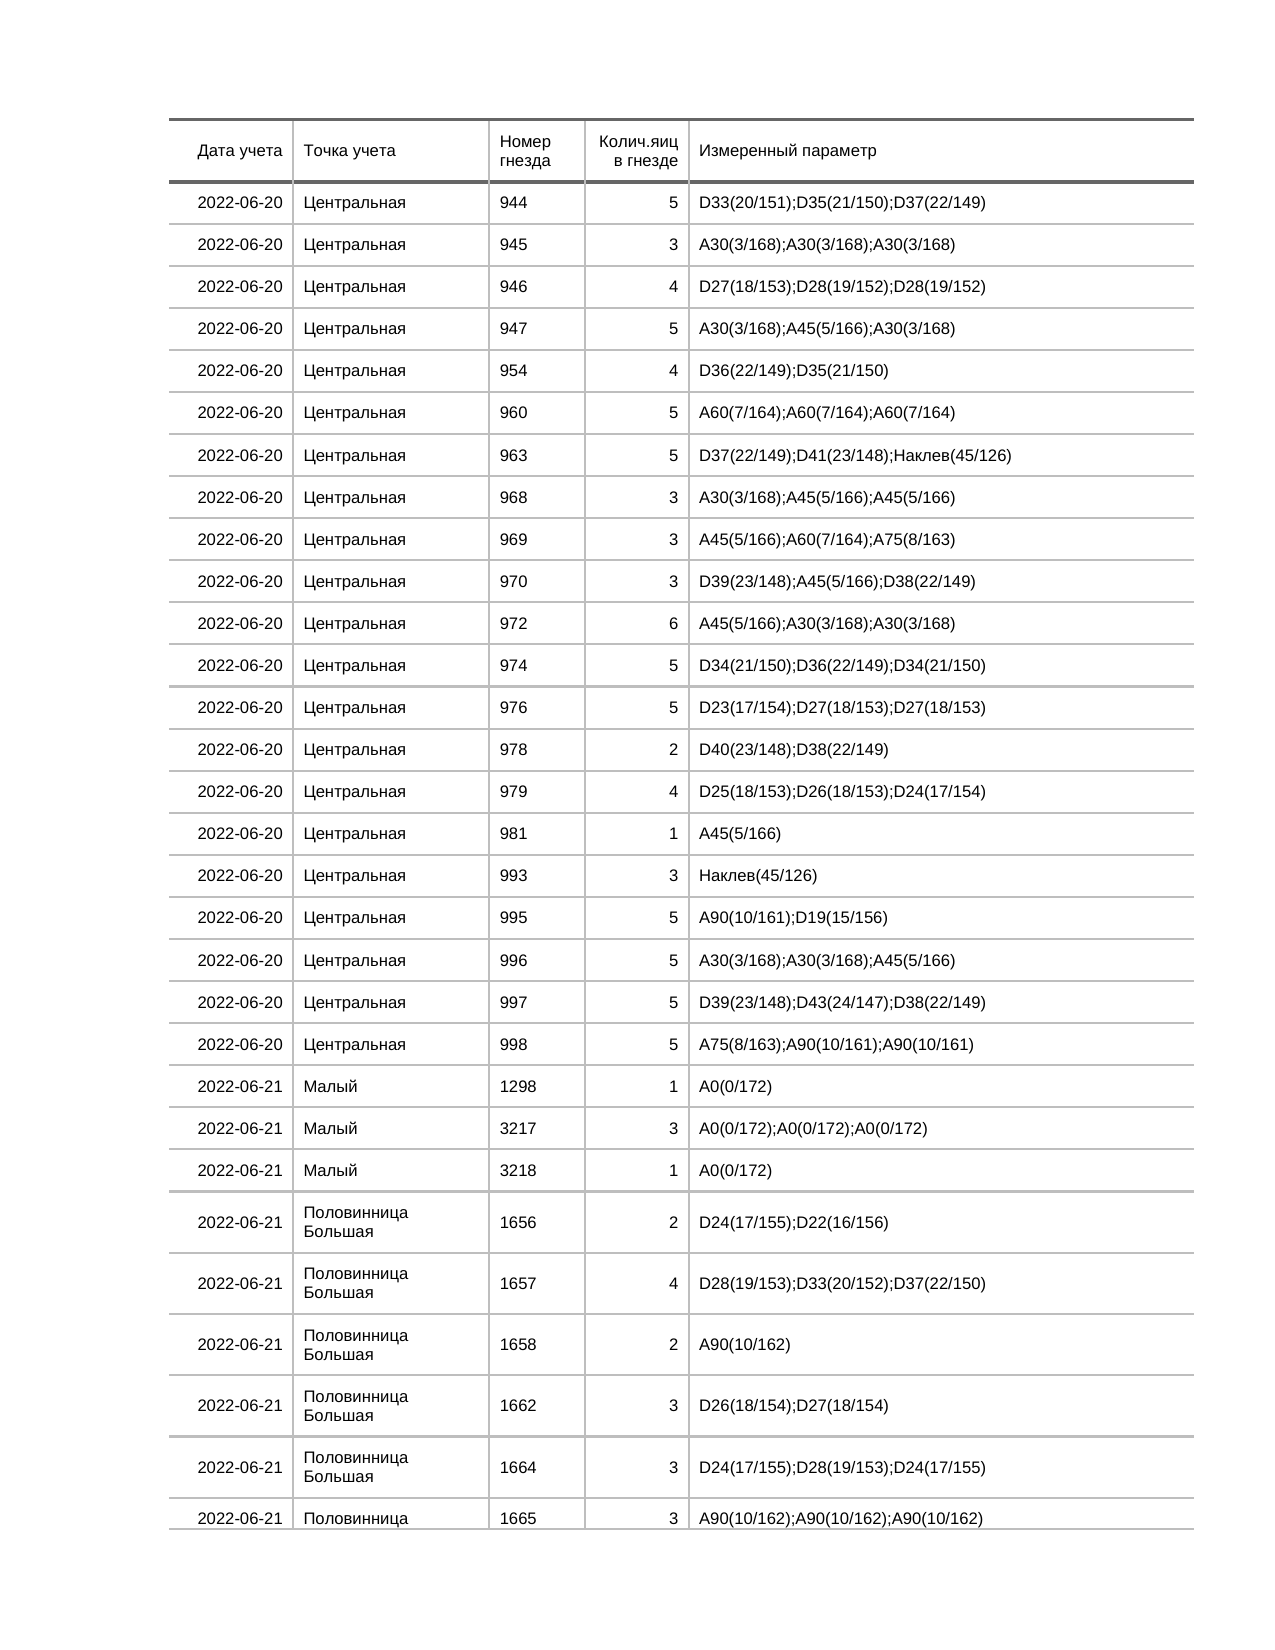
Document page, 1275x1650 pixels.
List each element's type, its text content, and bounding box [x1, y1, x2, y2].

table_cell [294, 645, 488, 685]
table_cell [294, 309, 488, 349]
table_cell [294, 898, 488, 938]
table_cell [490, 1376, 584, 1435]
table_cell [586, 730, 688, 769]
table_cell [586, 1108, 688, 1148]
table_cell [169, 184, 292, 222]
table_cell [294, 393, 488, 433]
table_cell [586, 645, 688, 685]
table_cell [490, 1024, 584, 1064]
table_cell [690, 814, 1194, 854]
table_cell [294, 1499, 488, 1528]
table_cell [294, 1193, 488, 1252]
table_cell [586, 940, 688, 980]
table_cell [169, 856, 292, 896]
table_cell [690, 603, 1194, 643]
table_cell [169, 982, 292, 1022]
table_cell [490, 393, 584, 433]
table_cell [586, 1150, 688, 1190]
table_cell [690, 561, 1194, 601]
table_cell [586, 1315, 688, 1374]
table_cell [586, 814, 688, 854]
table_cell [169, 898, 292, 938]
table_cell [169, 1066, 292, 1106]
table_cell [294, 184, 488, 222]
table_header Измеренный параметр [690, 121, 1194, 180]
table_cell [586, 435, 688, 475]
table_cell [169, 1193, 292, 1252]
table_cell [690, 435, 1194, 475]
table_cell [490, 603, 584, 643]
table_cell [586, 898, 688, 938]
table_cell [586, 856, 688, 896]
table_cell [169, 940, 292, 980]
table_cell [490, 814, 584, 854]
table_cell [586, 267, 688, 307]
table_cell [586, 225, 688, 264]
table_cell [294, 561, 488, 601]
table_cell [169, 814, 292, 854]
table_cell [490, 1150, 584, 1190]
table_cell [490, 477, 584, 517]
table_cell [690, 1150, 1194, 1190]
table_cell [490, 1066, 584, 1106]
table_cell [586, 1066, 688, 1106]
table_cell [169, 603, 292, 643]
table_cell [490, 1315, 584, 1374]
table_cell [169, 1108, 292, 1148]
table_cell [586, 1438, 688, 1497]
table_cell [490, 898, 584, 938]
table_header Точка учета [294, 121, 488, 180]
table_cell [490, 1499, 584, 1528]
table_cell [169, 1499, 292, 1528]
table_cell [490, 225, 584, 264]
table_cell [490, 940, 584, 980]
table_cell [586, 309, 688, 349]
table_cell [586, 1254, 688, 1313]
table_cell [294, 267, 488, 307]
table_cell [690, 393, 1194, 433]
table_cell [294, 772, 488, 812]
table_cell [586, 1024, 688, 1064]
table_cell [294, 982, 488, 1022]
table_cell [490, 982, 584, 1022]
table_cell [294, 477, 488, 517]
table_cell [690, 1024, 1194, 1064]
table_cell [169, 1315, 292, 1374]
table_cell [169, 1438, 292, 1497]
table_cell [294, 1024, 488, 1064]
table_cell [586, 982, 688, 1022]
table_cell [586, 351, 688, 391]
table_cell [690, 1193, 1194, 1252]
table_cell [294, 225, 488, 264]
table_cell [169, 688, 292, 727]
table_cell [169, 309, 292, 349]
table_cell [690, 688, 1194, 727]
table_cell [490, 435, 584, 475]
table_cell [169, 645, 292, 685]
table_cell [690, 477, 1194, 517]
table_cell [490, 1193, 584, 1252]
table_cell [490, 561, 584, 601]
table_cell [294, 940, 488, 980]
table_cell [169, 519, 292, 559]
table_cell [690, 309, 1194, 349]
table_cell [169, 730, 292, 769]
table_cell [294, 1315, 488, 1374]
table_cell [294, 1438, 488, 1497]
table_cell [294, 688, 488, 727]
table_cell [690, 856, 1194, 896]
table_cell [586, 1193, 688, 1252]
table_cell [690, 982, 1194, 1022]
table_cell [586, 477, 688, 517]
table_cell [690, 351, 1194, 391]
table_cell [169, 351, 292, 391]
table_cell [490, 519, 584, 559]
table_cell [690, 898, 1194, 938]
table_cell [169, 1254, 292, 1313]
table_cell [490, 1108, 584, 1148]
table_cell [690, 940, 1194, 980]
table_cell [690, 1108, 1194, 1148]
table_header Дата учета [169, 121, 292, 180]
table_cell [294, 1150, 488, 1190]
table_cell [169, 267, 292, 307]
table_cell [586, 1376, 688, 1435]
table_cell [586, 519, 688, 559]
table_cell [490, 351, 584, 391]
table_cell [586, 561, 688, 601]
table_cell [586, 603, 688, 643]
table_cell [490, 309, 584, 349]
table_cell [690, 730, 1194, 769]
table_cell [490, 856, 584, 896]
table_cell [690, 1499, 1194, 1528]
table_header Номер гнезда [490, 121, 584, 180]
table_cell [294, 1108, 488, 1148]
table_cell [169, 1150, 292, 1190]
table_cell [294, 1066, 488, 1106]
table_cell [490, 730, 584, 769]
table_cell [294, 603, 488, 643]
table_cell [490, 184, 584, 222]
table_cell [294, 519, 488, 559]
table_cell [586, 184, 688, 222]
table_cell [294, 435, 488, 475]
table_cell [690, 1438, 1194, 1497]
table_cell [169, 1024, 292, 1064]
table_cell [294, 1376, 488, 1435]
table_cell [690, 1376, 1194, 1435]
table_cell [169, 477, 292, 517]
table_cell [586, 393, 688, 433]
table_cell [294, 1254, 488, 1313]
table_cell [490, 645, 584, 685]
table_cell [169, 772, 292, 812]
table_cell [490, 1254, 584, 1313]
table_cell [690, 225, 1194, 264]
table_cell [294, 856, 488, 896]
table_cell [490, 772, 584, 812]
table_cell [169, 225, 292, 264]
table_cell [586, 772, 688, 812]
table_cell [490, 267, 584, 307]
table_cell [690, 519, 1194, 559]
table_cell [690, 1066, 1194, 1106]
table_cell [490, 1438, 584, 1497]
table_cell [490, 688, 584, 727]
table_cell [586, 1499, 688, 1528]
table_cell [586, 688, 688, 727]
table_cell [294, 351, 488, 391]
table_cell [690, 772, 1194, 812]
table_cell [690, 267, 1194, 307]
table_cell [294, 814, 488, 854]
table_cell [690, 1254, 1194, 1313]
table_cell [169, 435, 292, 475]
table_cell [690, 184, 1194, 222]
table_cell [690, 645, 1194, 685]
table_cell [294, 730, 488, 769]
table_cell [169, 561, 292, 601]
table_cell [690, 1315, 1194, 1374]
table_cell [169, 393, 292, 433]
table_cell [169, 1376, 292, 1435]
table_header Колич.яиц в гнезде [586, 121, 688, 180]
